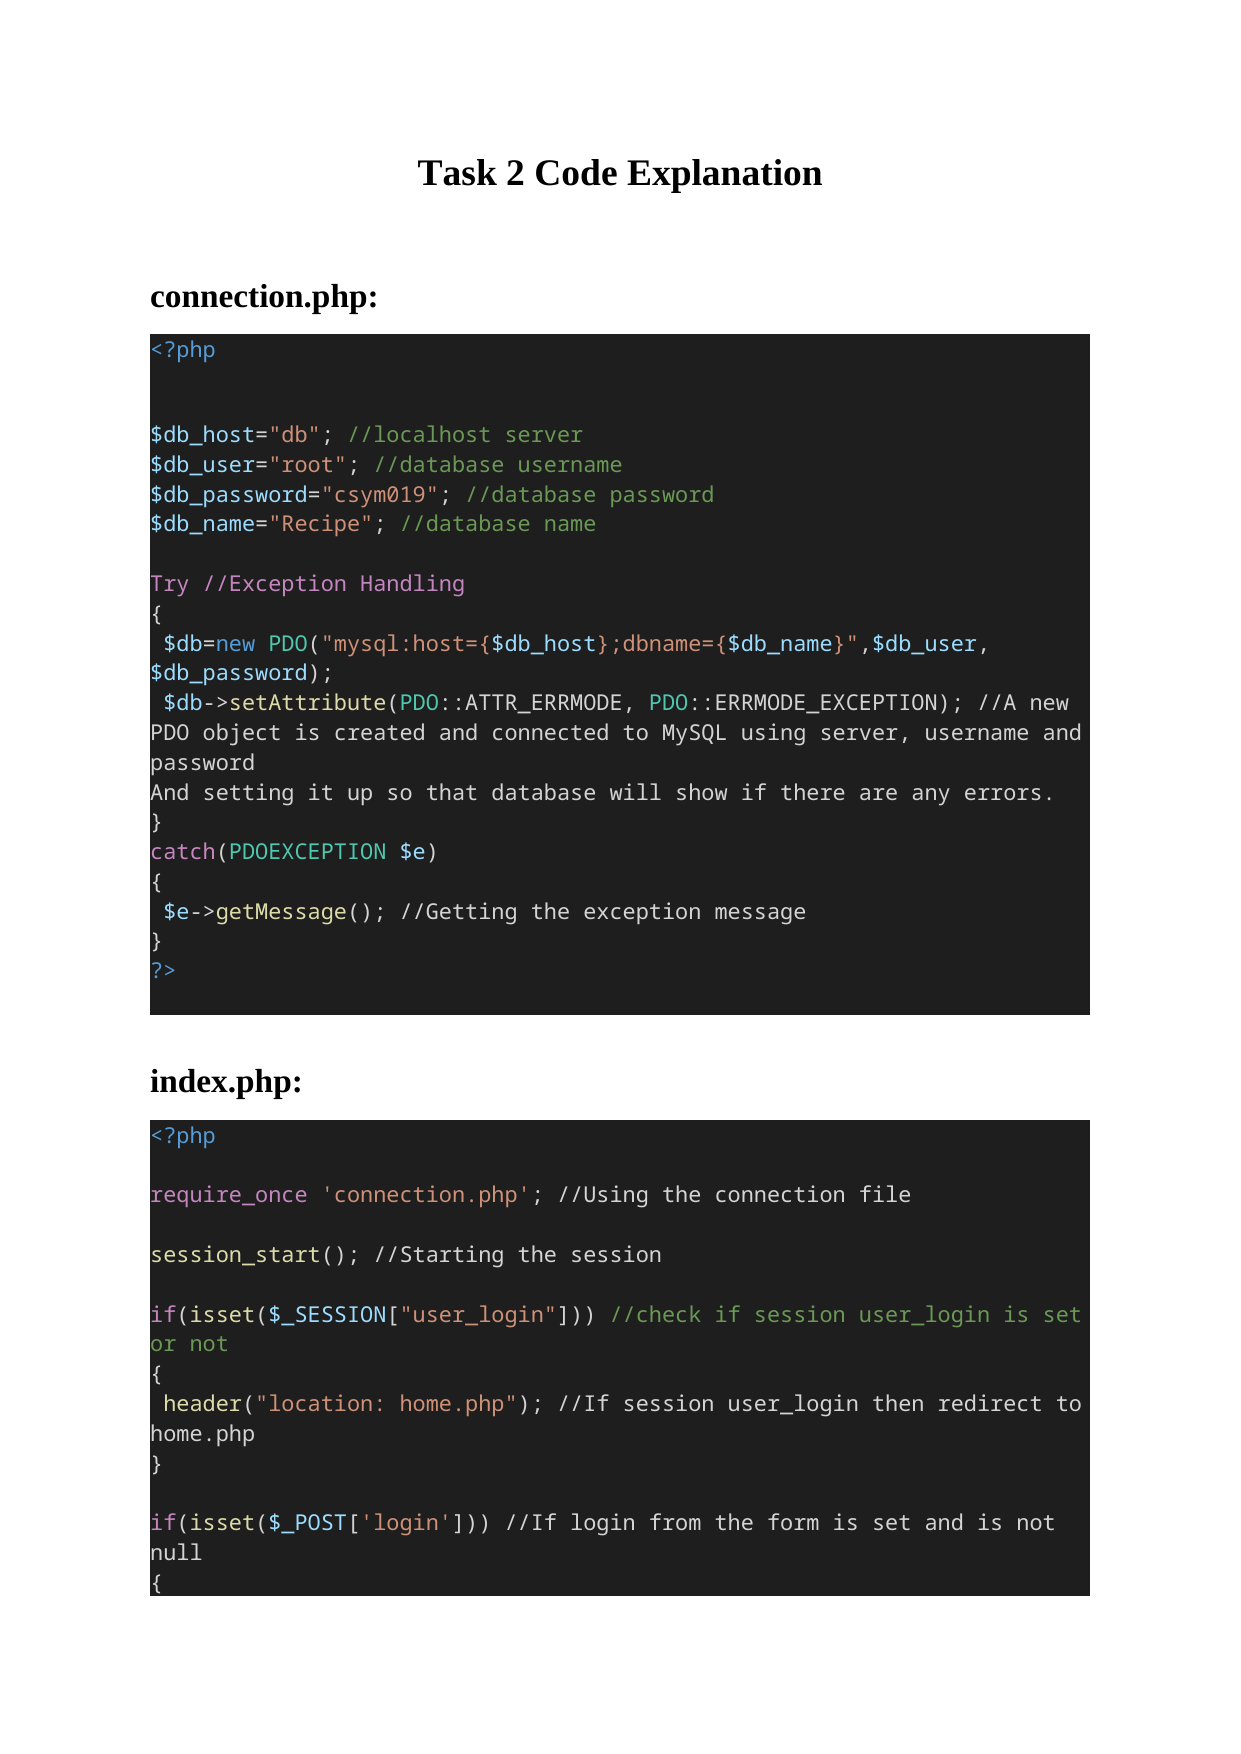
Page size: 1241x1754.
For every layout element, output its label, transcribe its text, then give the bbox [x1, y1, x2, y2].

text } [150, 1447, 1090, 1477]
text <?php [150, 1120, 1090, 1149]
text { [150, 598, 1090, 628]
text catch(PDOEXCEPTION $e) [150, 836, 1090, 866]
text $db_name="Recipe"; //database name [150, 508, 1090, 538]
text $e->getMessage(); //Getting the exception message [150, 896, 1090, 926]
text ?> [150, 955, 1090, 985]
text Task 2 Code Explanation [150, 150, 1090, 193]
text if(isset($_POST['login'])) //If login from the form is set and is not null [150, 1507, 1090, 1567]
text <?php [150, 334, 1090, 364]
text header("location: home.php"); //If session user_login then redirect to home.php [150, 1388, 1090, 1447]
text } [150, 806, 1090, 836]
text $db=new PDO("mysql:host={$db_host};dbname={$db_name}",$db_user,$db_password); [150, 628, 1090, 687]
text if(isset($_SESSION["user_login"])) //check if session user_login is set or not [150, 1298, 1090, 1358]
text index.php: [150, 1062, 1090, 1100]
text $db_user="root"; //database username [150, 449, 1090, 479]
text } [150, 926, 1090, 955]
text { [150, 1358, 1090, 1388]
text Try //Exception Handling [150, 568, 1090, 598]
text $db_password="csym019"; //database password [150, 479, 1090, 508]
text $db_host="db"; //localhost server [150, 419, 1090, 449]
text { [150, 866, 1090, 896]
text connection.php: [150, 276, 1090, 315]
text session_start(); //Starting the session [150, 1239, 1090, 1269]
text $db->setAttribute(PDO::ATTR_ERRMODE, PDO::ERRMODE_EXCEPTION); //A new PDO object is created and connected to MySQL using server, username and password [150, 687, 1090, 777]
text require_once 'connection.php'; //Using the connection file [150, 1179, 1090, 1209]
text And setting it up so that database will show if there are any errors. [150, 777, 1090, 806]
text { [150, 1567, 1090, 1596]
